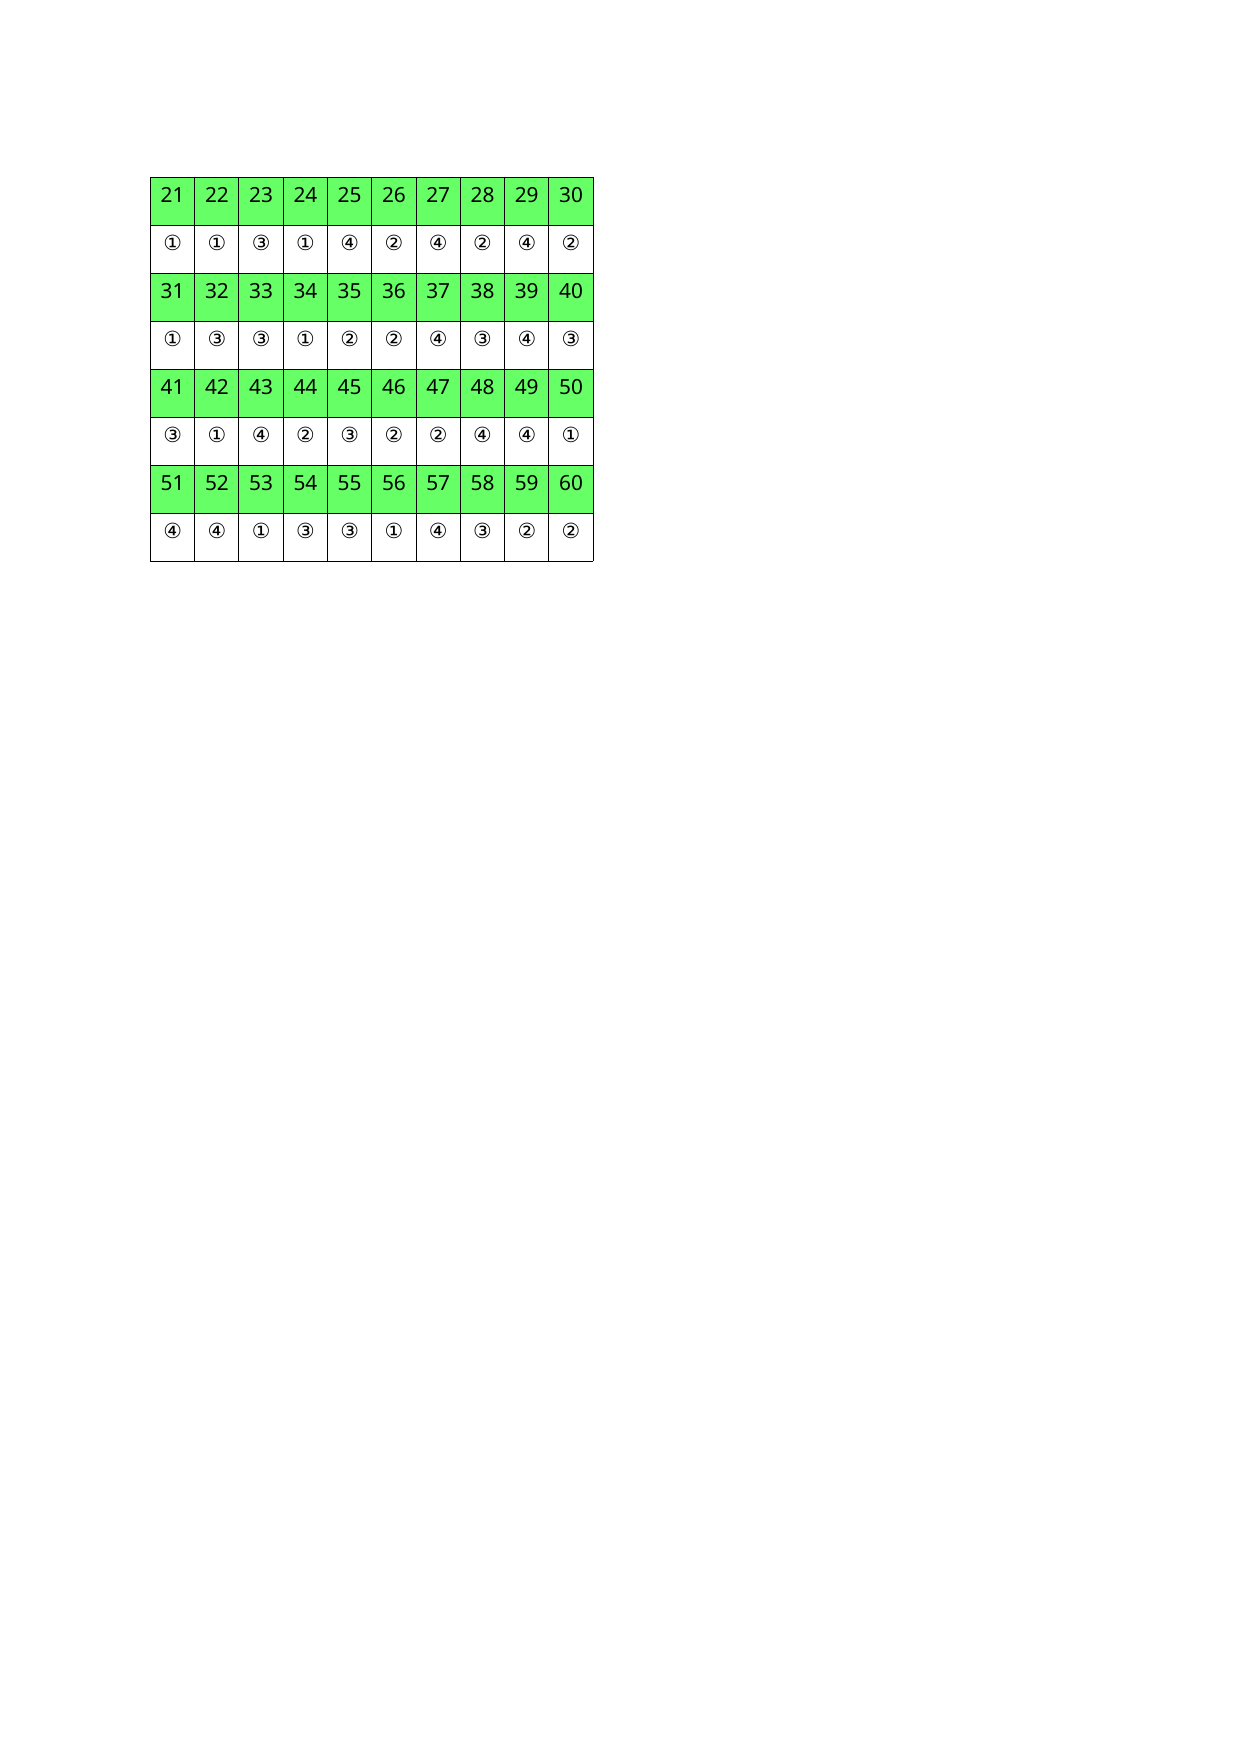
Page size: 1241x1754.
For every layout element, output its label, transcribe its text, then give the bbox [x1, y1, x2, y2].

table_cell 25 [328, 178, 371, 225]
table_cell ③ [239, 226, 283, 273]
table_cell ④ [151, 514, 194, 561]
table_cell 36 [372, 274, 416, 321]
table_cell 59 [505, 466, 548, 513]
table_cell 41 [151, 370, 194, 417]
table_cell ③ [461, 514, 504, 561]
table_cell 38 [461, 274, 504, 321]
table_cell ① [195, 418, 238, 465]
table_cell ③ [461, 322, 504, 369]
table_cell 26 [372, 178, 416, 225]
table_cell ④ [505, 418, 548, 465]
table_cell ② [372, 418, 416, 465]
table_cell 27 [417, 178, 460, 225]
table_cell ② [549, 226, 593, 273]
table_cell 52 [195, 466, 238, 513]
table_cell 29 [505, 178, 548, 225]
table_cell 48 [461, 370, 504, 417]
table_cell 45 [328, 370, 371, 417]
table_cell ② [417, 418, 460, 465]
table_cell 39 [505, 274, 548, 321]
table_cell 21 [151, 178, 194, 225]
table_cell 43 [239, 370, 283, 417]
table_cell 28 [461, 178, 504, 225]
table_cell 31 [151, 274, 194, 321]
table_cell ③ [239, 322, 283, 369]
table_cell ④ [417, 226, 460, 273]
table_cell ① [195, 226, 238, 273]
table_cell ① [284, 322, 327, 369]
table_cell ④ [505, 322, 548, 369]
table_cell 42 [195, 370, 238, 417]
table_cell ① [284, 226, 327, 273]
table_cell 49 [505, 370, 548, 417]
table_cell 55 [328, 466, 371, 513]
table_cell ③ [328, 514, 371, 561]
table_cell ② [549, 514, 593, 561]
table_cell 32 [195, 274, 238, 321]
table_cell ③ [549, 322, 593, 369]
table_cell 37 [417, 274, 460, 321]
table_cell 24 [284, 178, 327, 225]
table_cell 47 [417, 370, 460, 417]
table_cell ② [505, 514, 548, 561]
table_cell 44 [284, 370, 327, 417]
table_cell ② [372, 226, 416, 273]
table_cell ④ [195, 514, 238, 561]
table_cell 54 [284, 466, 327, 513]
table_cell ③ [195, 322, 238, 369]
table_cell 53 [239, 466, 283, 513]
table_cell ① [372, 514, 416, 561]
table_cell ① [239, 514, 283, 561]
table_cell 56 [372, 466, 416, 513]
table_cell 58 [461, 466, 504, 513]
table_cell ④ [417, 514, 460, 561]
table_cell ① [151, 226, 194, 273]
table_cell 22 [195, 178, 238, 225]
table_cell 30 [549, 178, 593, 225]
table_cell 35 [328, 274, 371, 321]
table_cell 51 [151, 466, 194, 513]
table_cell ③ [284, 514, 327, 561]
table_cell ② [372, 322, 416, 369]
table_cell 46 [372, 370, 416, 417]
table_cell 23 [239, 178, 283, 225]
table_cell 40 [549, 274, 593, 321]
table_cell ④ [461, 418, 504, 465]
table_cell ② [328, 322, 371, 369]
table_cell ② [461, 226, 504, 273]
table_cell ④ [239, 418, 283, 465]
table_cell ④ [328, 226, 371, 273]
table_cell ④ [417, 322, 460, 369]
table_cell 57 [417, 466, 460, 513]
table_cell 33 [239, 274, 283, 321]
table_cell ② [284, 418, 327, 465]
table_cell ① [549, 418, 593, 465]
table_cell 60 [549, 466, 593, 513]
table_cell ① [151, 322, 194, 369]
table_cell ④ [505, 226, 548, 273]
table_cell ③ [151, 418, 194, 465]
table_cell 34 [284, 274, 327, 321]
table_cell 50 [549, 370, 593, 417]
table_cell ③ [328, 418, 371, 465]
